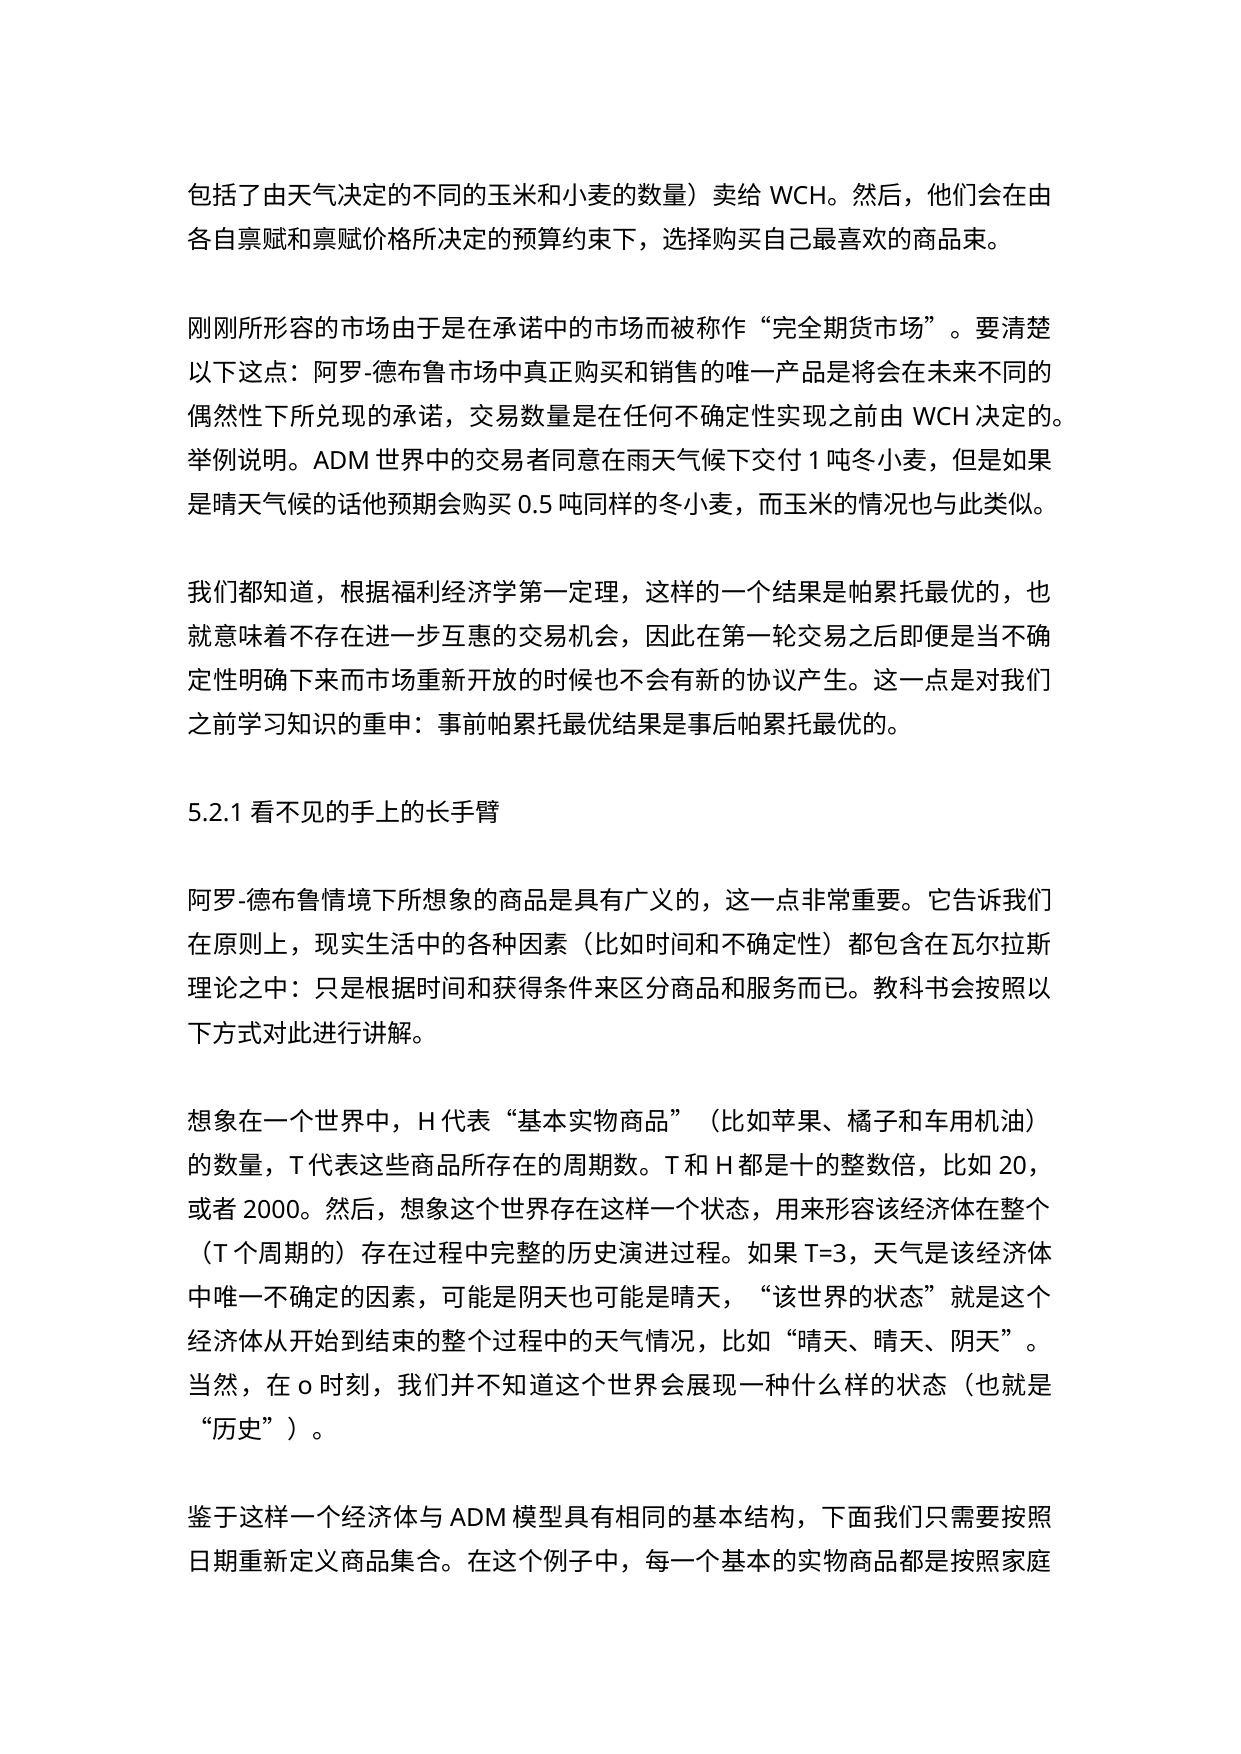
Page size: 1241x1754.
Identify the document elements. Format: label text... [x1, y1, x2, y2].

text 想象在一个世界中，H代表“基本实物商品”（比如苹果、橘子和车用机油）的数量，T代表这些商品所存在的周期数。T和H都是十的整数倍，比如20，或者2000。然后，想象这个世界存在这样一个状态，用来形容该经济体在整个（T个周期的）存在过程中完整的历史演进过程。如果T=3，天气是该经济体中唯一不确定的因素，可能是阴天也可能是晴天，“该世界的状态”就是这个经济体从开始到结束的整个过程中的天气情况，比如“晴天、晴天、阴天”。当然，在o时刻，我们并不知道这个世界会展现一种什么样的状态（也就是“历史”）。 [187, 1097, 1053, 1450]
text 5.2.1 看不见的手上的长手臂 [187, 789, 1053, 833]
text 鉴于这样一个经济体与ADM模型具有相同的基本结构，下面我们只需要按照日期重新定义商品集合。在这个例子中，每一个基本的实物商品都是按照家庭消费日期、企业生产日期或（作为禀赋的）可交换日期来区分的。这意味着我们拥有L=H×T个标注着日期的实物商品。 [187, 1494, 1053, 1582]
text 我们都知道，根据福利经济学第一定理，这样的一个结果是帕累托最优的，也就意味着不存在进一步互惠的交易机会，因此在第一轮交易之后即便是当不确定性明确下来而市场重新开放的时候也不会有新的协议产生。这一点是对我们之前学习知识的重申：事前帕累托最优结果是事后帕累托最优的。 [187, 568, 1053, 745]
text 阿罗-德布鲁情境下所想象的商品是具有广义的，这一点非常重要。它告诉我们，在原则上，现实生活中的各种因素（比如时间和不确定性）都包含在瓦尔拉斯理论之中：只是根据时间和获得条件来区分商品和服务而已。教科书会按照以下方式对此进行讲解。 [187, 877, 1053, 1053]
